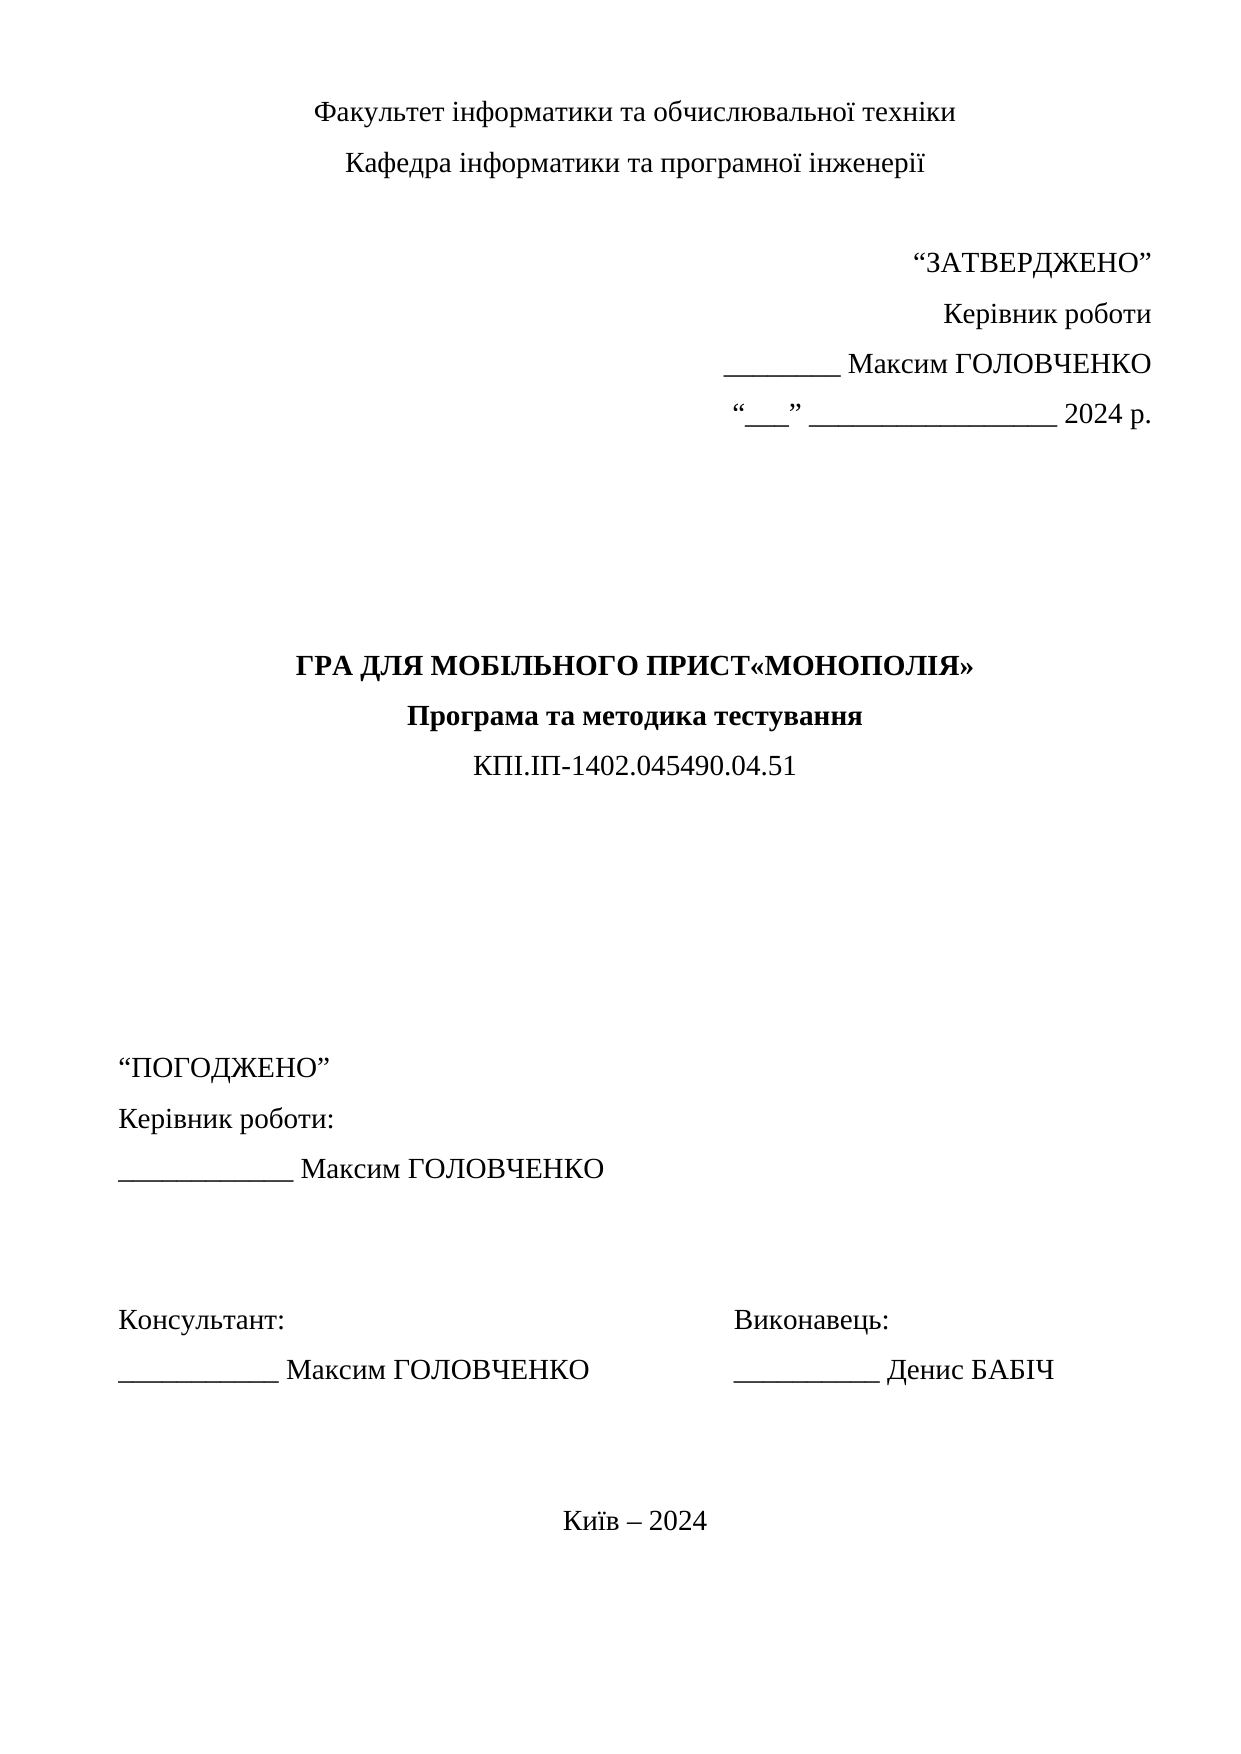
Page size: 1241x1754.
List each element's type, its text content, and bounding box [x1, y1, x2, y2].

text КПІ.ІП-1402.045490.04.51 [118, 748, 1152, 782]
table_header Консультант: [107, 1302, 722, 1352]
text ________ Максим ГОЛОВЧЕНКО [605, 346, 1152, 379]
table_header Виконавець: [723, 1302, 1163, 1352]
text “ЗАТВЕРДЖЕНО” [650, 245, 1152, 279]
text ГРА ДЛЯ МОБІЛЬНОГО ПРИСТ«МОНОПОЛІЯ» [118, 648, 1152, 681]
text Програма та методика тестування [118, 698, 1152, 732]
table_cell ___________ Максим ГОЛОВЧЕНКО [107, 1352, 722, 1402]
text Керівник роботи [650, 296, 1152, 329]
text ____________ Максим ГОЛОВЧЕНКО [118, 1151, 1152, 1184]
text Керівник роботи: [118, 1101, 1152, 1134]
text “___” _________________ 2024 р. [650, 396, 1152, 430]
table_cell __________ Денис БАБІЧ [723, 1352, 1163, 1402]
text Київ – 2024 [118, 1503, 1152, 1537]
text Факультет інформатики та обчислювальної техніки [118, 94, 1152, 128]
text “ПОГОДЖЕНО” [118, 1050, 1152, 1084]
text Кафедра інформатики та програмної інженерії [118, 145, 1152, 178]
